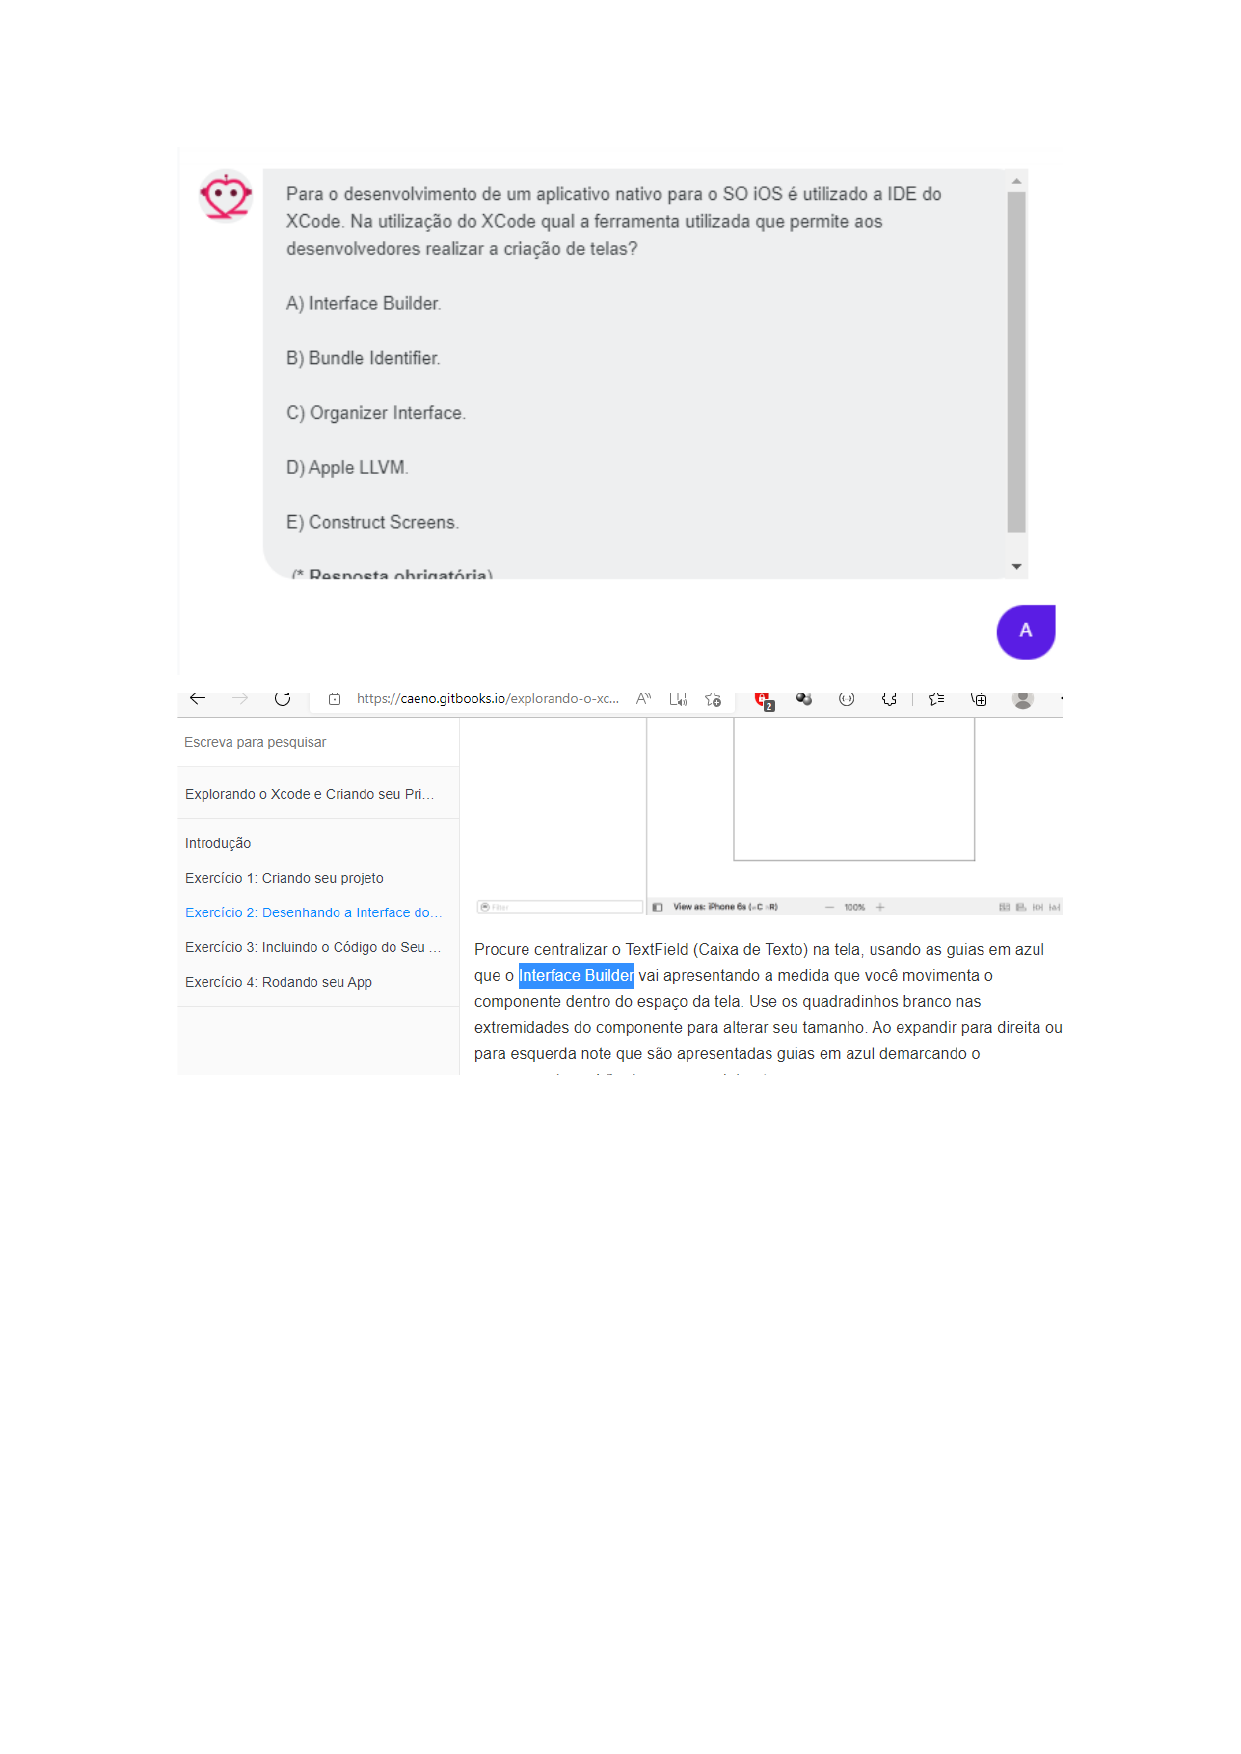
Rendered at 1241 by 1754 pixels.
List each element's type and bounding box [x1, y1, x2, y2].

picture [177, 147, 1063, 675]
picture [177, 693, 1063, 1075]
